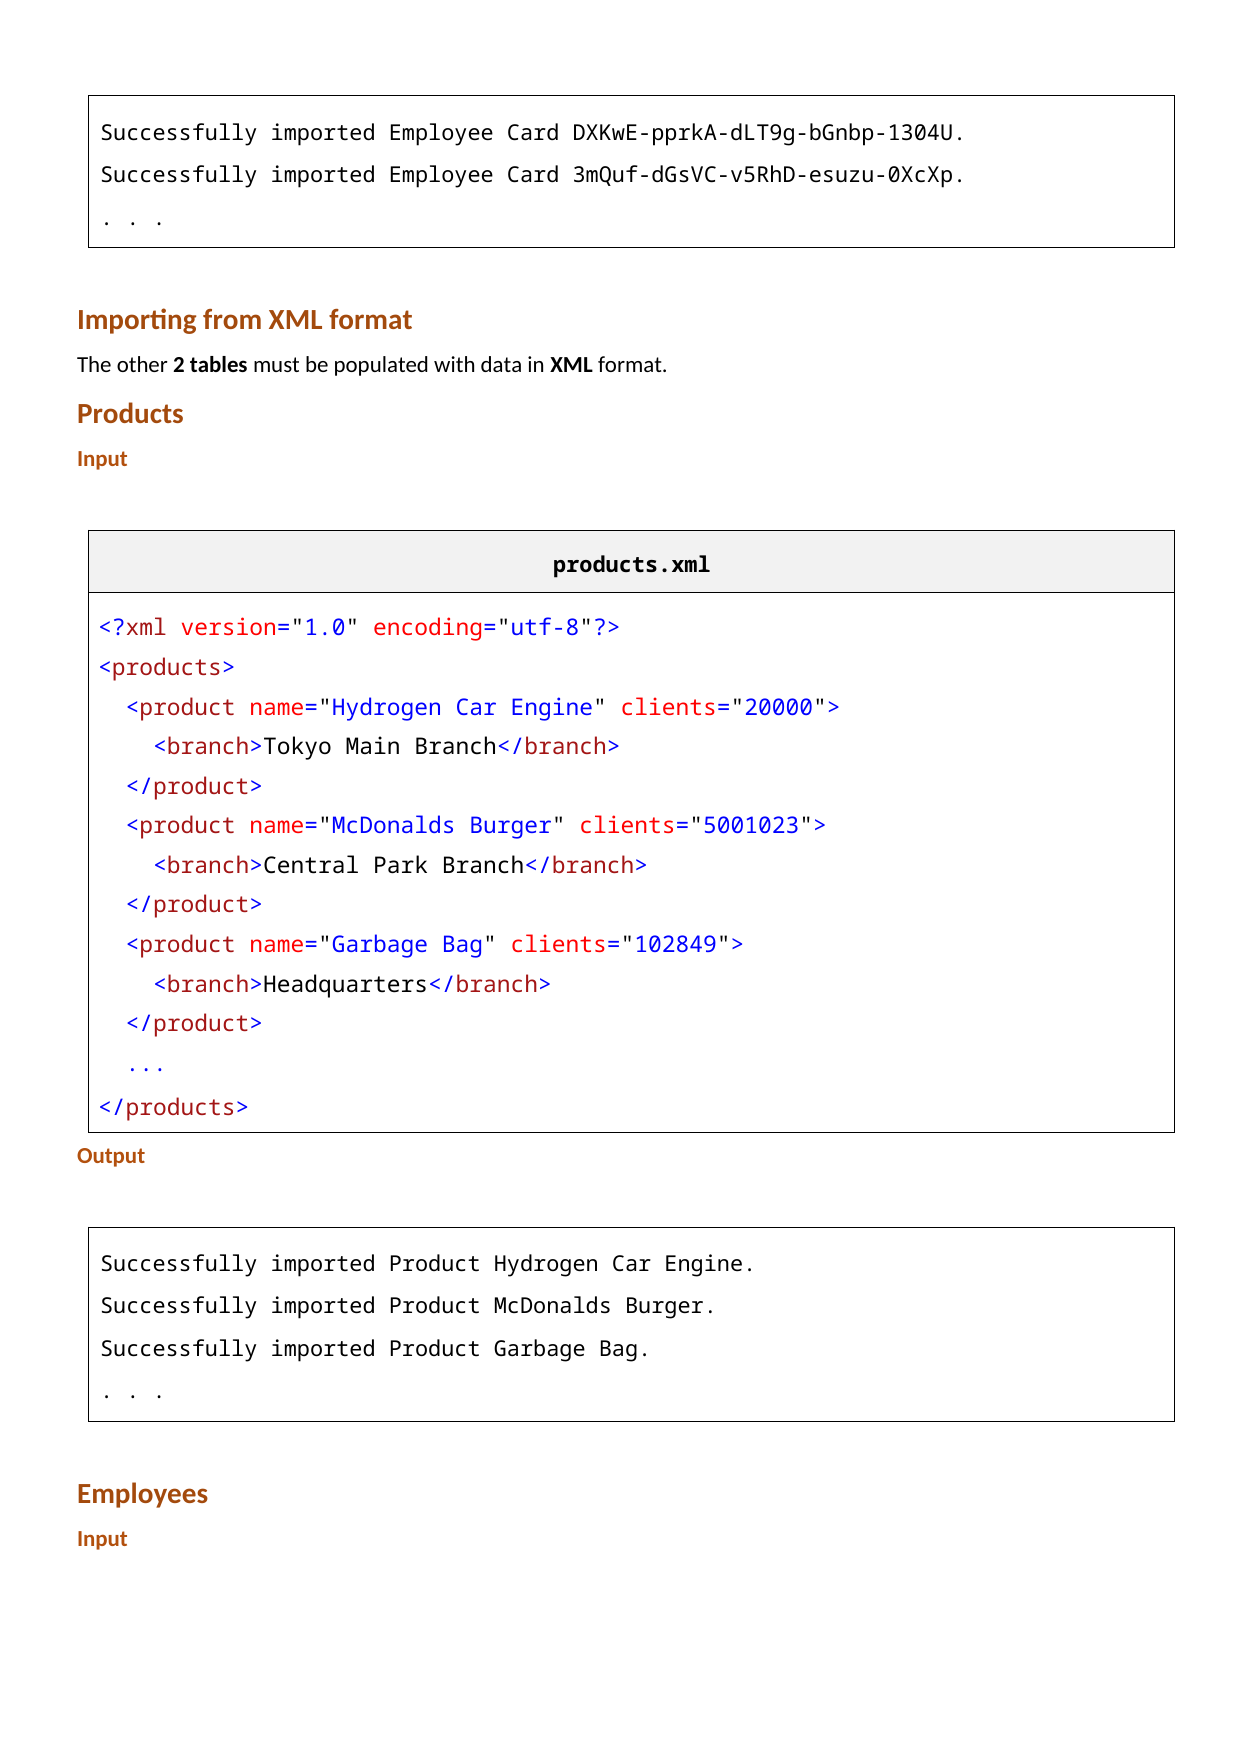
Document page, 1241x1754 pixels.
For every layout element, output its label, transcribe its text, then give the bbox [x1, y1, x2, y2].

text The other 2 tables must be populated with data in XML format. [77, 350, 1163, 378]
subtitle Input [77, 444, 1163, 472]
subtitle Products [77, 395, 1163, 431]
subtitle Input [77, 1524, 1163, 1552]
subtitle Importing from XML format [77, 301, 1163, 337]
subtitle Output [77, 1141, 1163, 1169]
table_header Successfully imported Product Hydrogen Car Engine. Successfully imported Product McDonalds Burger. Successfully imported Product Garbage Bag. . . . [89, 1228, 1174, 1421]
table_header products.xml [89, 531, 1174, 592]
table_cell <?xml version="1.0" encoding="utf-8"?> <products> <product name="Hydrogen Car Engine" clients="20000"> <branch>Tokyo Main Branch</branch> </product> <product name="McDonalds Burger" clients="5001023"> <branch>Central Park Branch</branch> </product> <product name="Garbage Bag" clients="102849"> <branch>Headquarters</branch> </product> ... </products> [89, 593, 1174, 1132]
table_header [89, 96, 1174, 247]
subtitle Employees [77, 1475, 1163, 1510]
